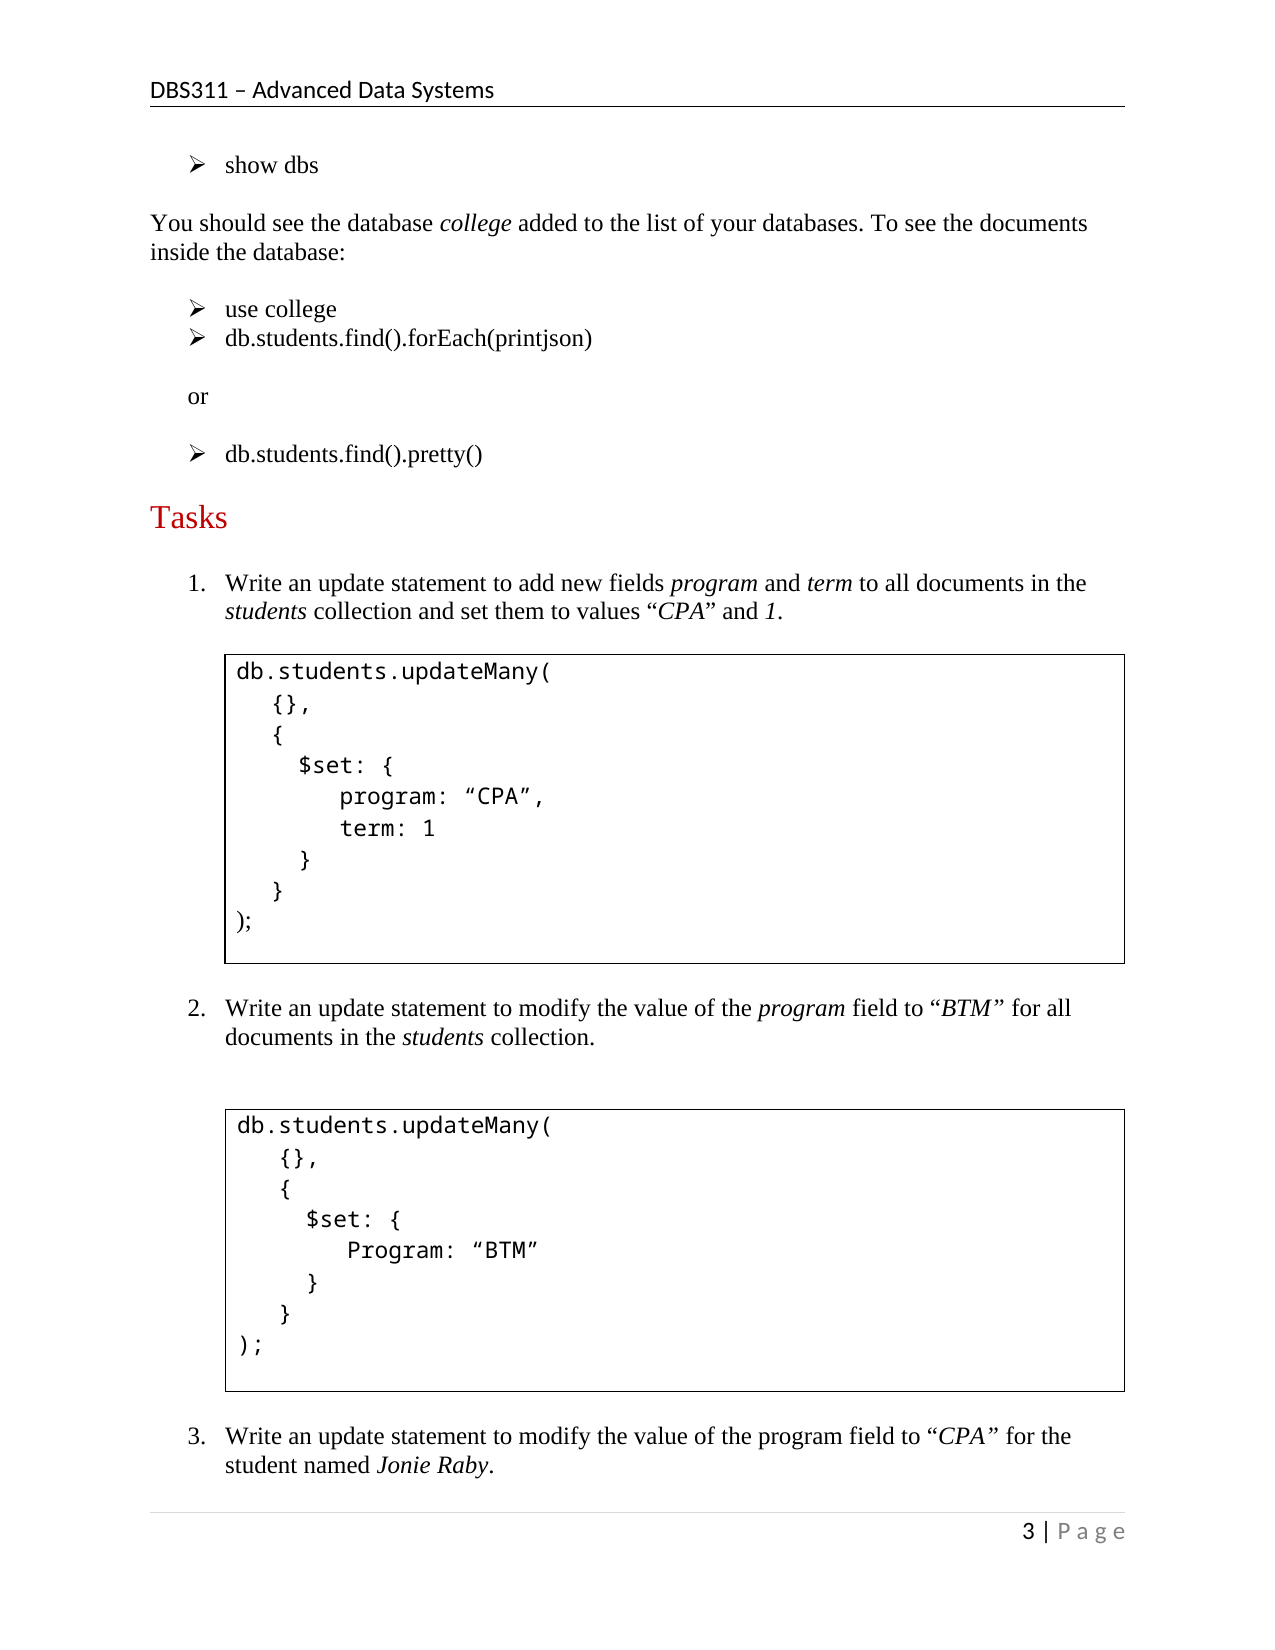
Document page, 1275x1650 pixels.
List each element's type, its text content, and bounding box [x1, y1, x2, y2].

table_header db.students.updateMany( {}, { $set: { program: “CPA”, term: 1 } } ); [226, 655, 1124, 963]
list db.students.find().pretty() [187, 439, 1125, 468]
list Write an update statement to add new fields program and term to all documents in the students collection and set them to values “CPA” and 1. [187, 568, 1125, 625]
text You should see the database college added to the list of your databases. To see the documents inside the database: [150, 208, 1125, 265]
list Write an update statement to modify the value of the program field to “CPA” for the student named Jonie Raby. [187, 1421, 1125, 1478]
table_header db.students.updateMany( {}, { $set: { Program: “BTM” } } ); [226, 1110, 1124, 1391]
subtitle Tasks [150, 497, 1125, 535]
list db.students.find().forEach(printjson) [187, 323, 1125, 352]
list show dbs [187, 150, 1125, 179]
text or [187, 381, 1125, 410]
list use college [187, 294, 1125, 323]
list Write an update statement to modify the value of the program field to “BTM” for all documents in the students collection. [187, 993, 1125, 1051]
